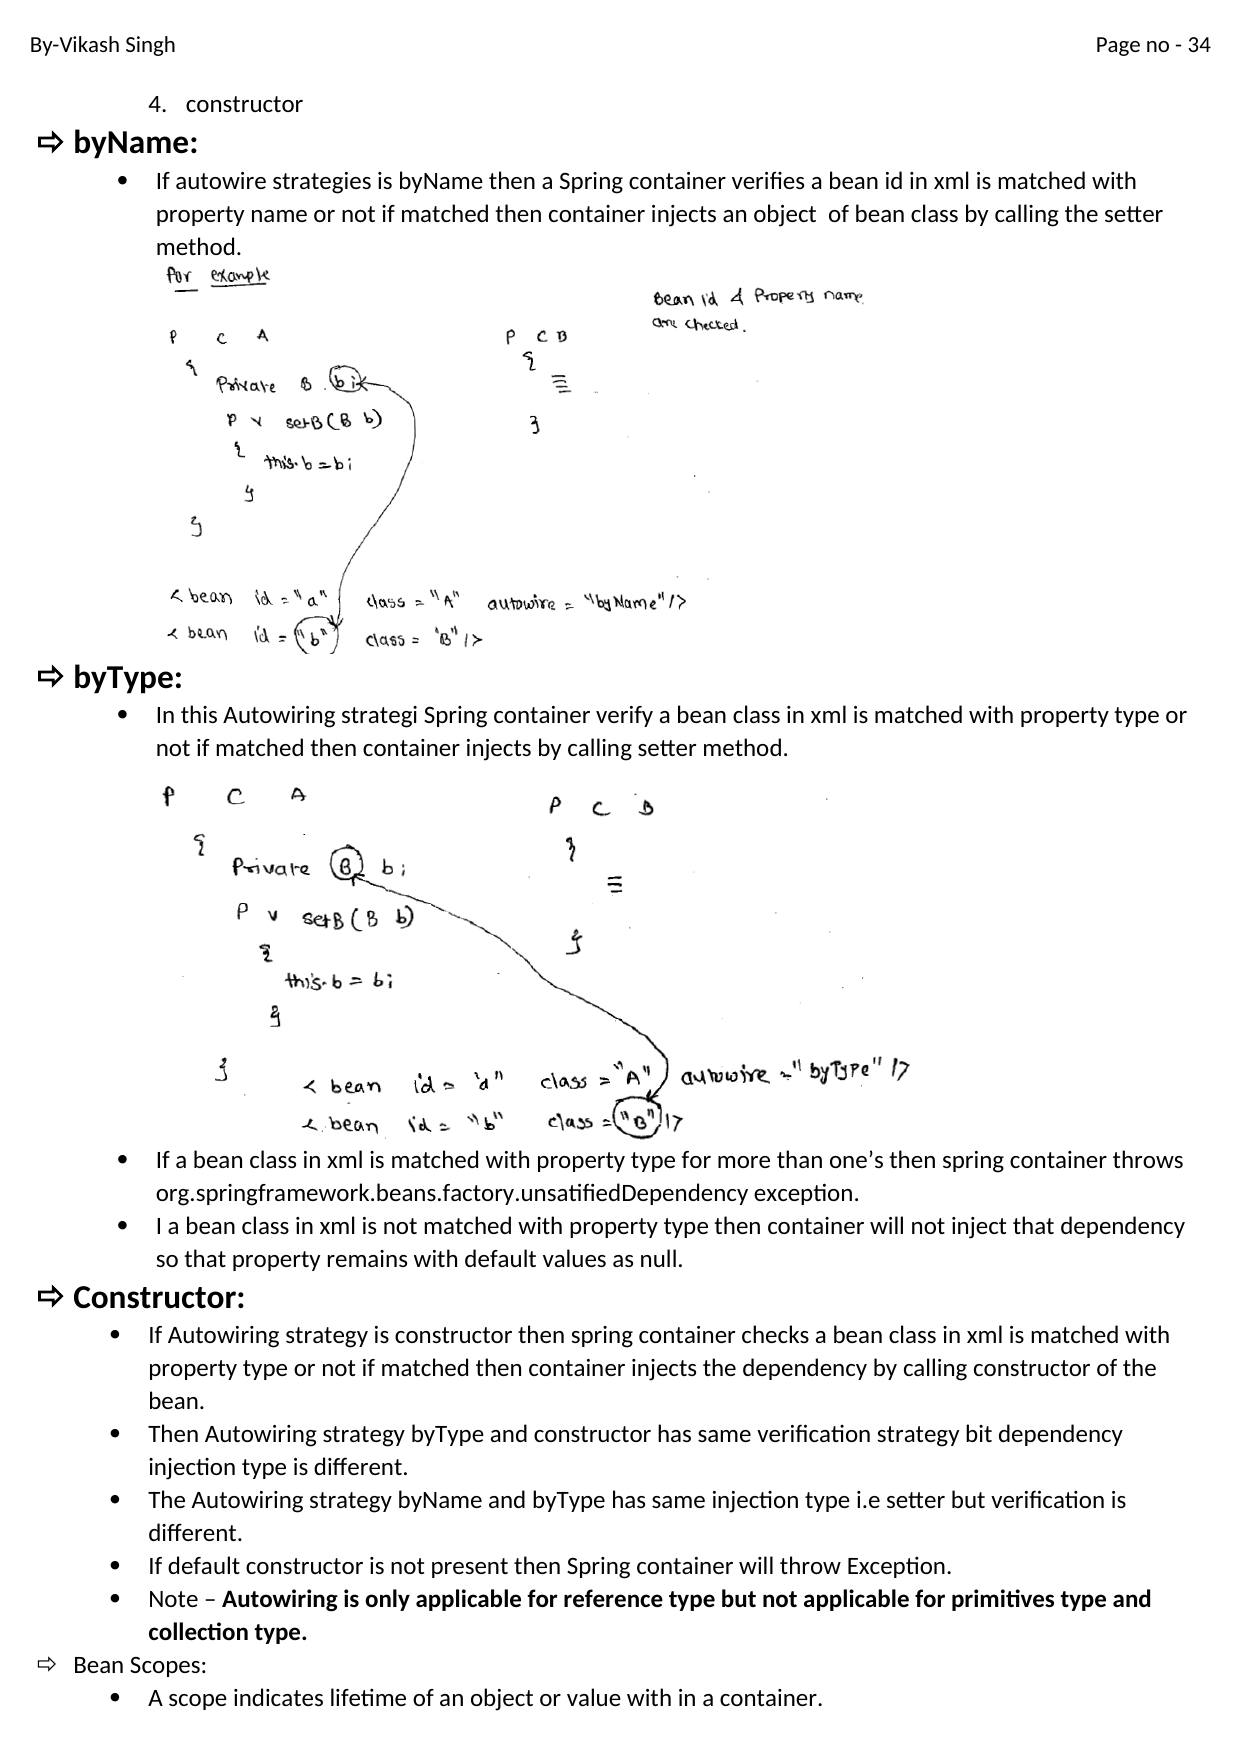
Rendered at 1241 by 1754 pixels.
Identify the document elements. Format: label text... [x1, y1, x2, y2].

list If a bean class in xml is matched with property type for more than one’s then spring container throws org.springframework.beans.factory.unsatifiedDependency exception. [118, 1144, 1211, 1207]
list I a bean class in xml is not matched with property type then container will not inject that dependency so that property remains with default values as null. [118, 1210, 1211, 1273]
list constructor [148, 89, 1211, 119]
list Constructor: [36, 1276, 1211, 1316]
list If autowire strategies is byName then a Spring container verifies a bean id in xml is matched with property name or not if matched then container injects an object of bean class by calling the setter method. [118, 166, 1211, 262]
list byType: [36, 656, 1211, 696]
list Note – Autowiring is only applicable for reference type but not applicable for primitives type and collection type. [111, 1583, 1211, 1646]
list If default constructor is not present then Spring container will throw Exception. [111, 1550, 1211, 1581]
list The Autowiring strategy byName and byType has same injection type i.e setter but verification is different. [111, 1484, 1211, 1548]
list Bean Scopes: [36, 1649, 1211, 1679]
picture [155, 765, 922, 1142]
list If Autowiring strategy is constructor then spring container checks a bean class in xml is matched with property type or not if matched then container injects the dependency by calling constructor of the bean. [111, 1320, 1211, 1416]
picture [155, 264, 867, 654]
list byName: [36, 122, 1211, 162]
list In this Autowiring strategi Spring container verify a bean class in xml is matched with property type or not if matched then container injects by calling setter method. [118, 699, 1211, 763]
list A scope indicates lifetime of an object or value with in a container. [111, 1682, 1211, 1712]
list Then Autowiring strategy byType and constructor has same verification strategy bit dependency injection type is different. [111, 1418, 1211, 1482]
